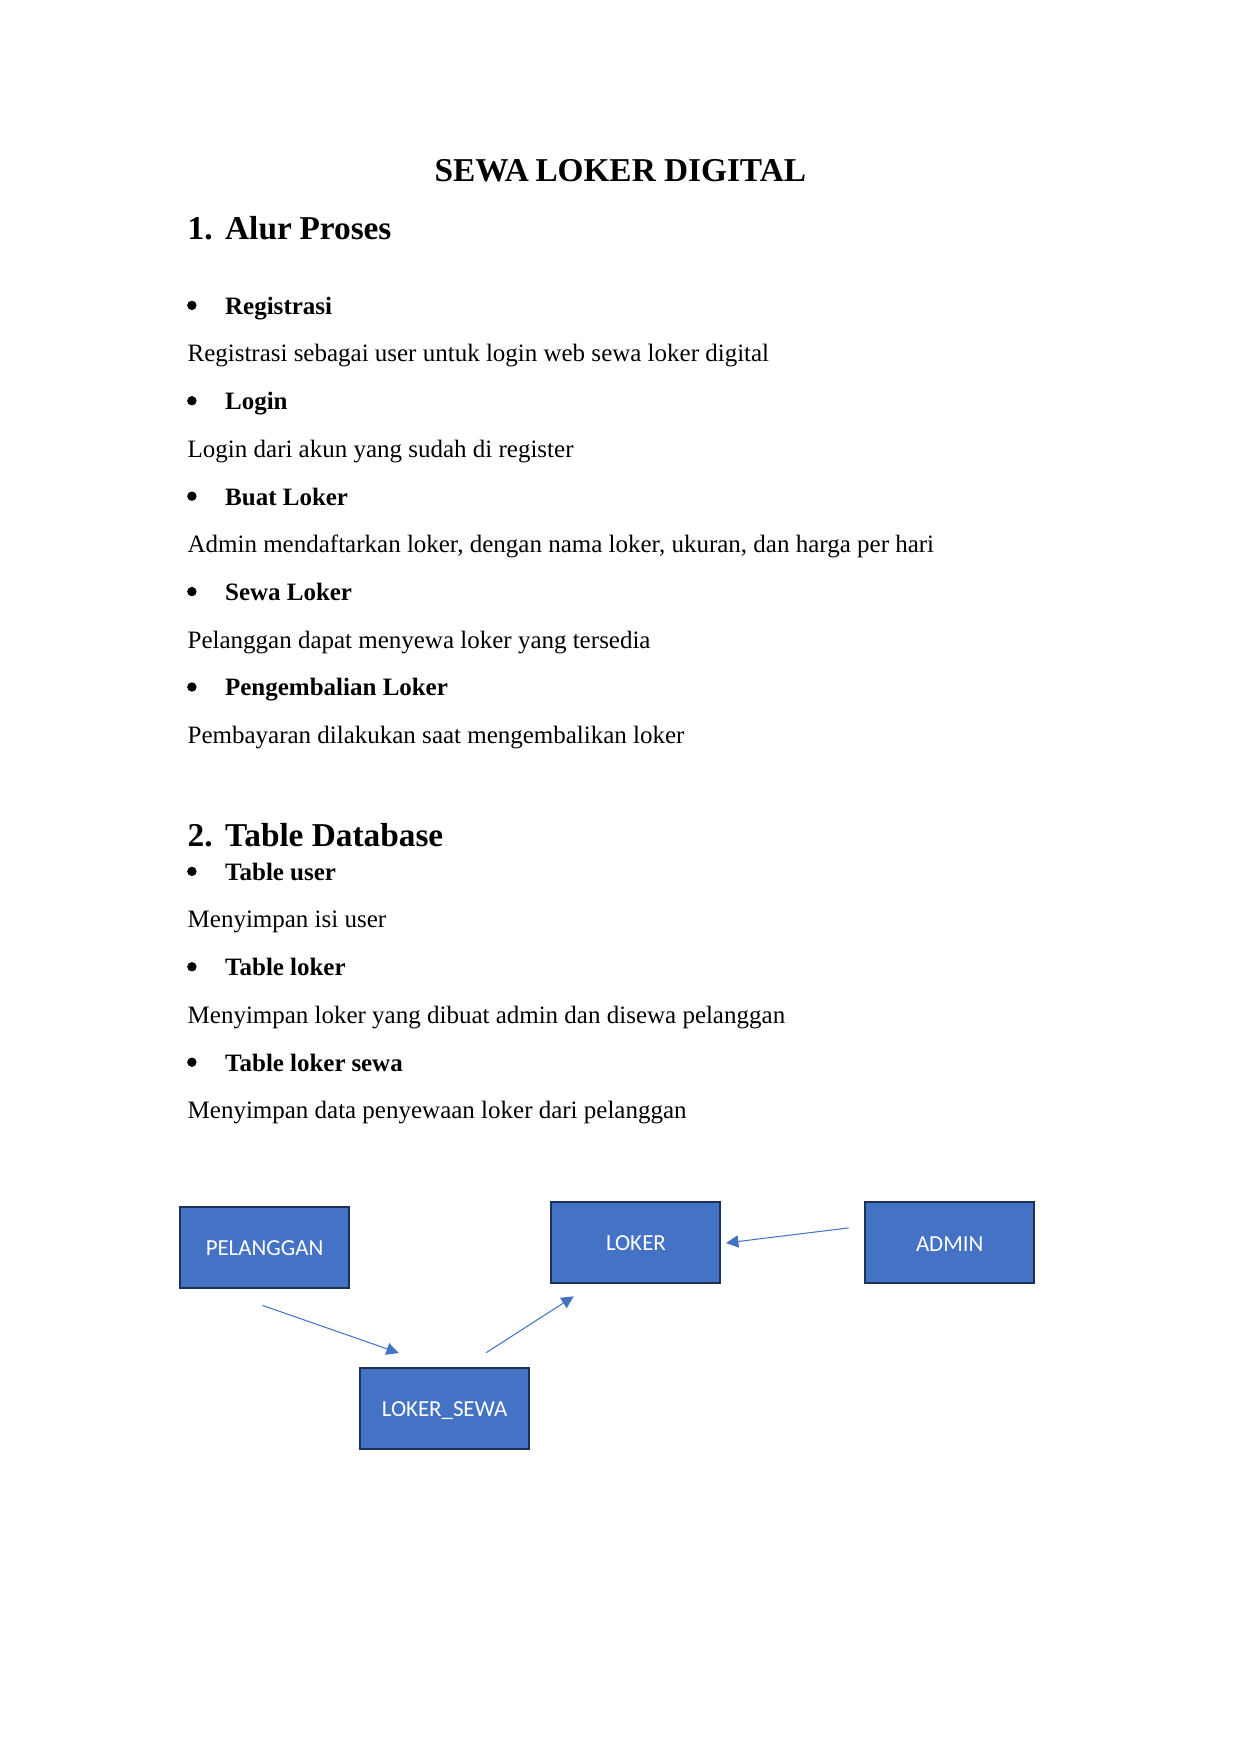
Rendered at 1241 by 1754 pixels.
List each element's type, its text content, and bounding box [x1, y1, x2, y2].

list Table user [187, 857, 1090, 886]
text Pelanggan dapat menyewa loker yang tersedia [187, 625, 1090, 653]
list Table loker [187, 952, 1090, 981]
text Menyimpan isi user [187, 904, 1090, 933]
list Pengembalian Loker [187, 672, 1090, 701]
text Pembayaran dilakukan saat mengembalikan loker [187, 720, 1090, 749]
list Alur Proses [187, 208, 1090, 246]
list Table Database [187, 816, 1090, 854]
list Sewa Loker [187, 577, 1090, 606]
list Buat Loker [187, 482, 1090, 510]
text SEWA LOKER DIGITAL [150, 150, 1090, 188]
text Menyimpan loker yang dibuat admin dan disewa pelanggan [187, 1000, 1090, 1029]
list Login [187, 386, 1090, 415]
list Registrasi [187, 291, 1090, 319]
text Login dari akun yang sudah di register [187, 434, 1090, 463]
text Menyimpan data penyewaan loker dari pelanggan [187, 1095, 1090, 1124]
text Registrasi sebagai user untuk login web sewa loker digital [187, 338, 1090, 367]
text Admin mendaftarkan loker, dengan nama loker, ukuran, dan harga per hari [187, 529, 1090, 558]
list Table loker sewa [187, 1048, 1090, 1076]
